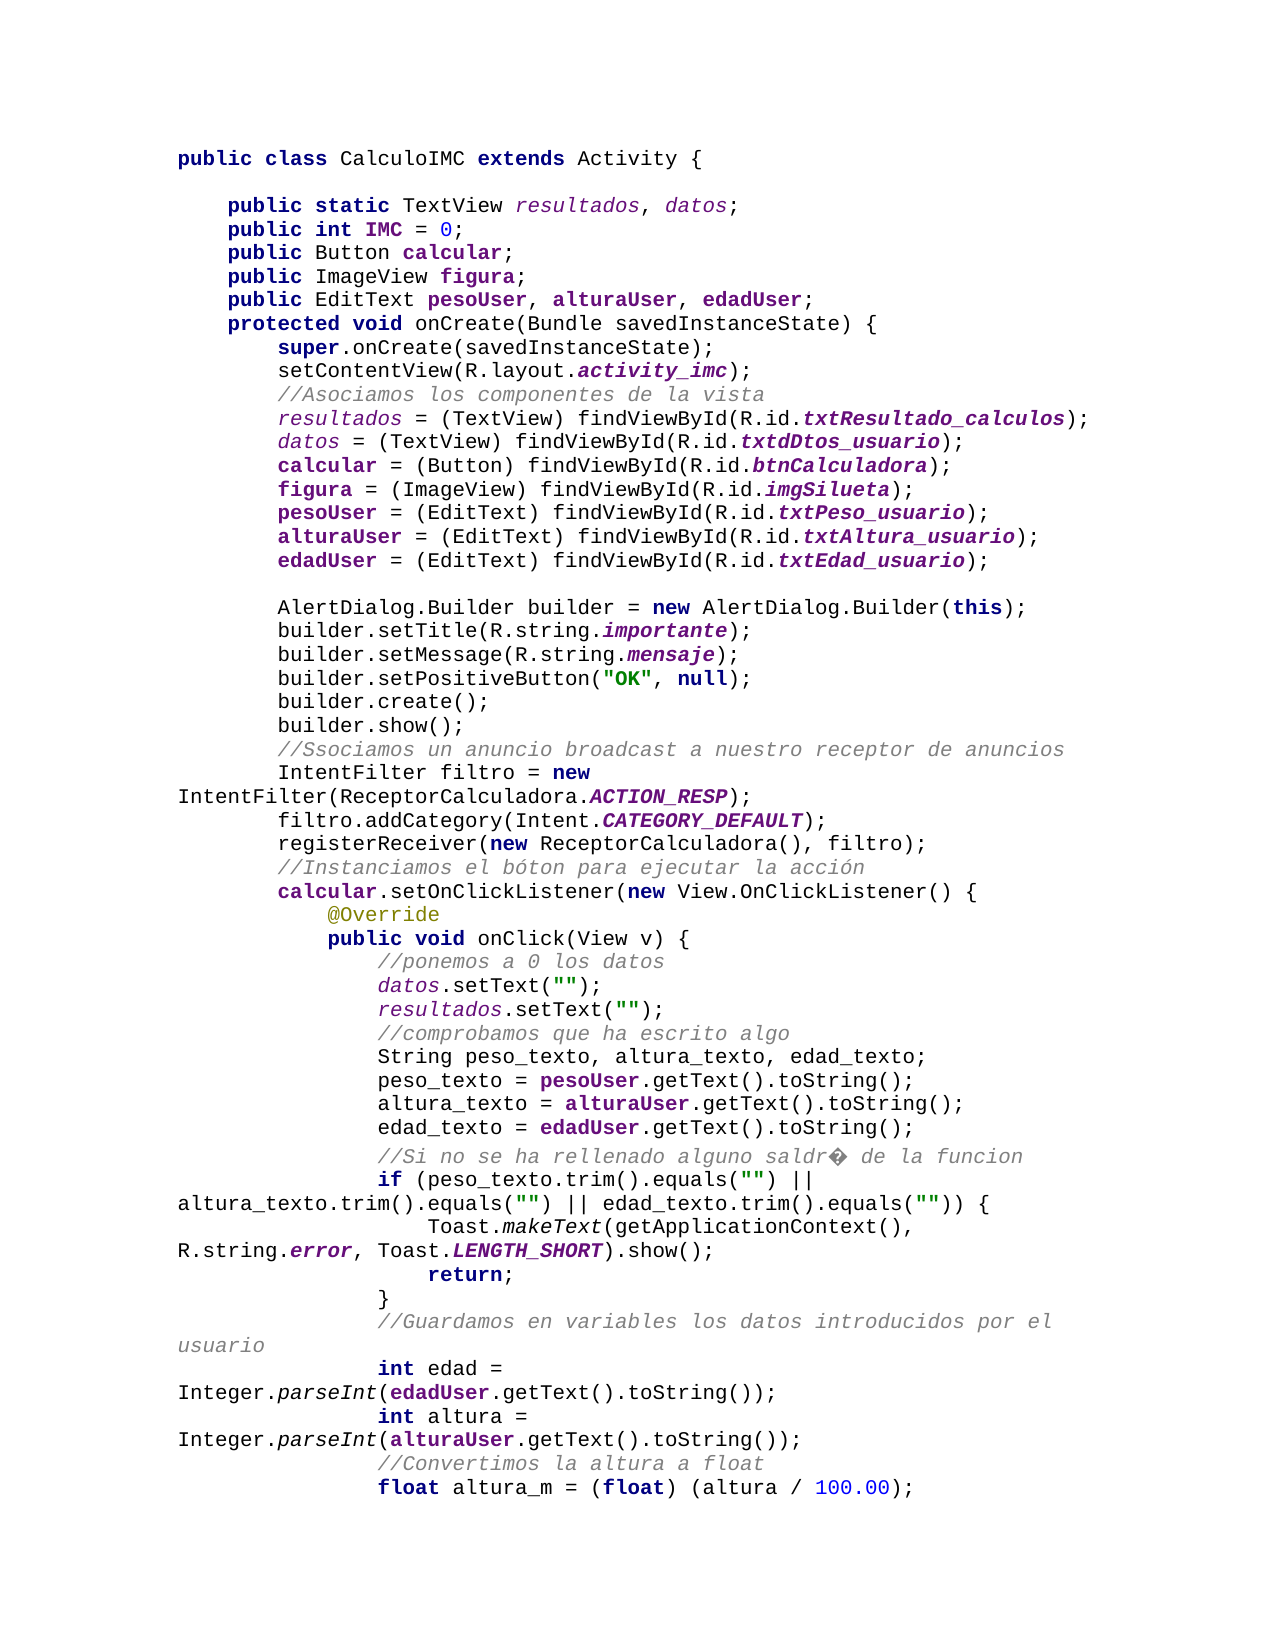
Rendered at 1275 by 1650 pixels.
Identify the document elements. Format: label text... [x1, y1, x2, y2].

text public class CalculoIMC extends Activity { public static TextView resultados, datos; public int IMC = 0; public Button calcular; public ImageView figura; public EditText pesoUser, alturaUser, edadUser; protected void onCreate(Bundle savedInstanceState) { super.onCreate(savedInstanceState); setContentView(R.layout.activity_imc); //Asociamos los componentes de la vista resultados = (TextView) findViewById(R.id.txtResultado_calculos); datos = (TextView) findViewById(R.id.txtdDtos_usuario); calcular = (Button) findViewById(R.id.btnCalculadora); figura = (ImageView) findViewById(R.id.imgSilueta); pesoUser = (EditText) findViewById(R.id.txtPeso_usuario); alturaUser = (EditText) findViewById(R.id.txtAltura_usuario); edadUser = (EditText) findViewById(R.id.txtEdad_usuario); [177, 148, 1098, 573]
